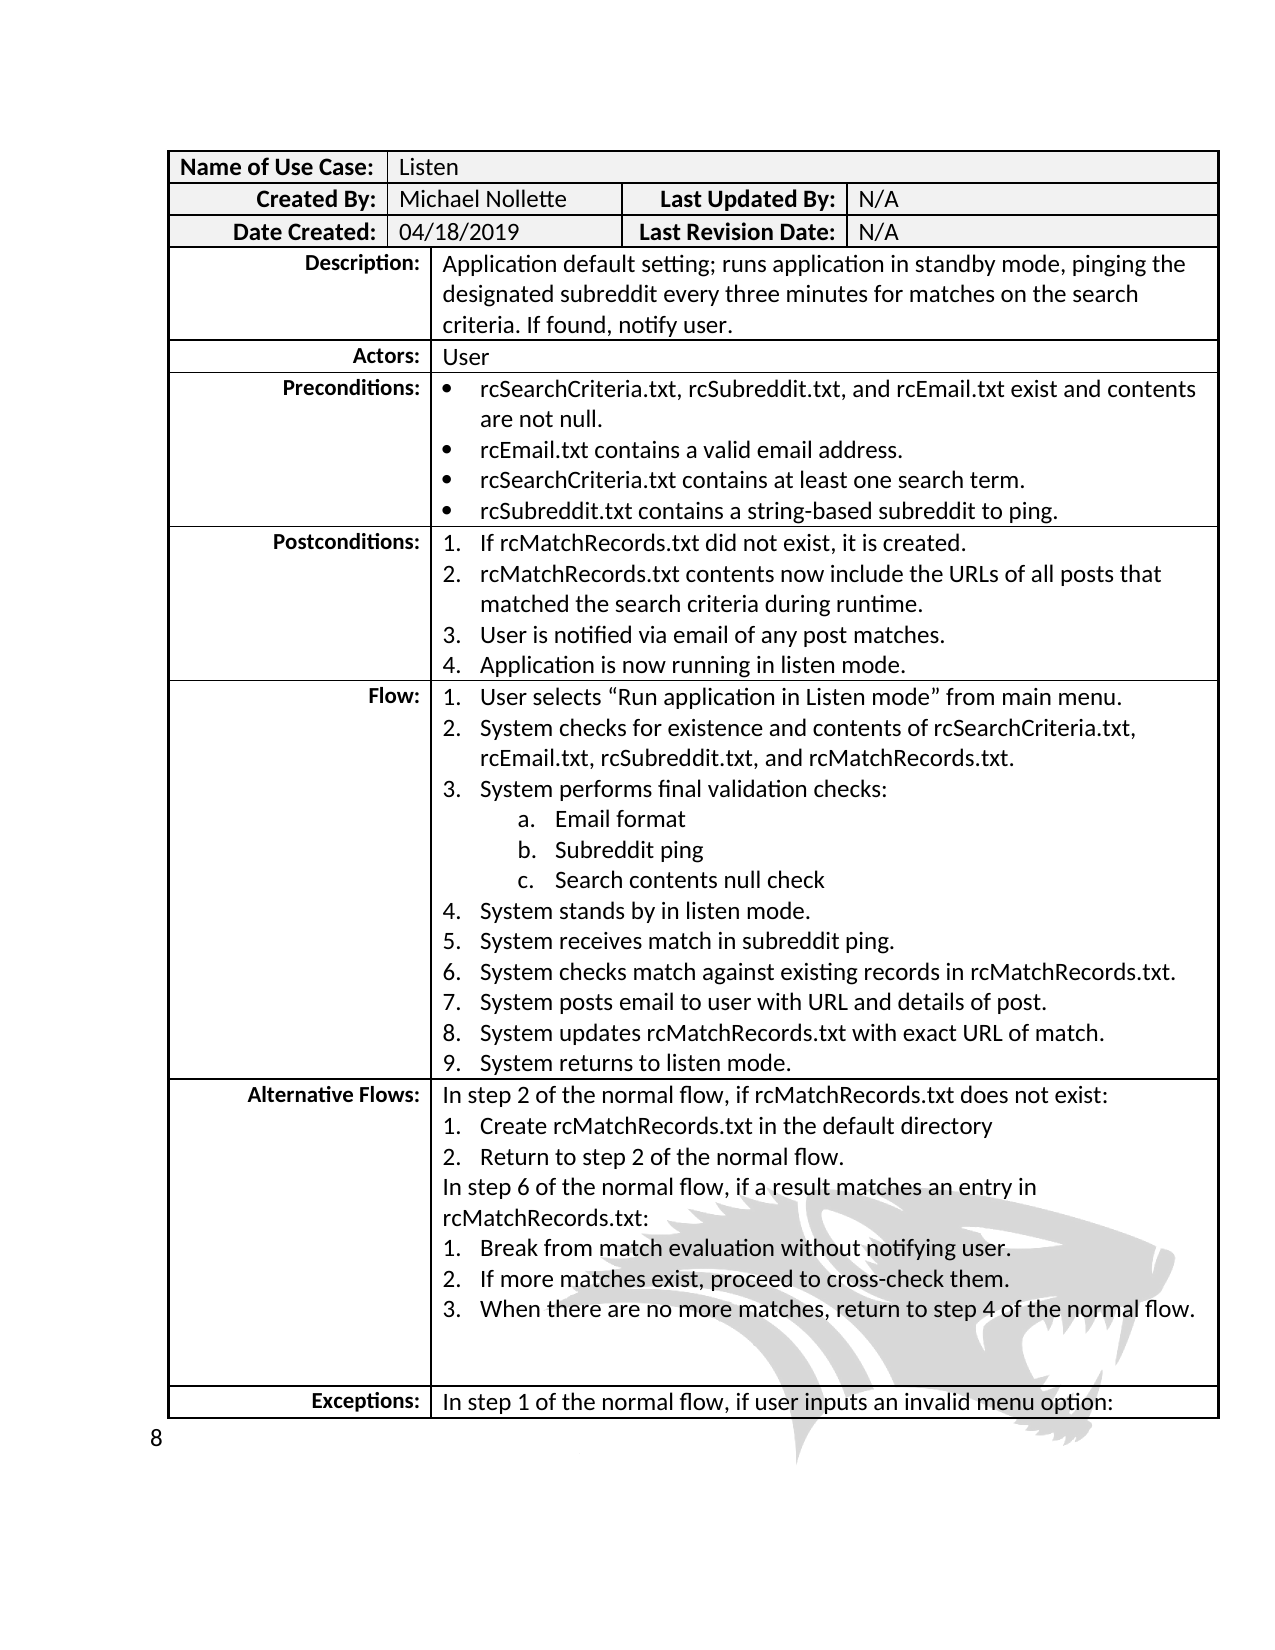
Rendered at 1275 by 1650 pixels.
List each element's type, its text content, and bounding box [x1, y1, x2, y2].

table_cell Postconditions: [170, 527, 430, 680]
table_cell Date Created: [170, 216, 387, 246]
table_cell Flow: [170, 681, 430, 1078]
table_cell Exceptions: [170, 1387, 430, 1417]
table_cell Last Revision Date: [623, 216, 846, 246]
table_cell Alternative Flows: [170, 1080, 430, 1385]
table_cell If rcMatchRecords.txt did not exist, it is created. rcMatchRecords.txt contents now include the URLs of all posts that matched the search criteria during runtime. User is notified via email of any post matches. Application is now running in listen mode. [432, 527, 1217, 680]
table_header Name of Use Case: [170, 152, 387, 182]
table_cell Created By: [170, 184, 387, 214]
table_cell User [432, 341, 1217, 371]
table_cell Application default setting; runs application in standby mode, pinging the designated subreddit every three minutes for matches on the search criteria. If found, notify user. [432, 248, 1217, 339]
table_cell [432, 1387, 1217, 1417]
table_header Listen [388, 152, 1217, 182]
table_cell rcSearchCriteria.txt, rcSubreddit.txt, and rcEmail.txt exist and contents are not null. rcEmail.txt contains a valid email address. rcSearchCriteria.txt contains at least one search term. rcSubreddit.txt contains a string-based subreddit to ping. [432, 373, 1217, 526]
table_cell In step 2 of the normal flow, if rcMatchRecords.txt does not exist: Create rcMatchRecords.txt in the default directory Return to step 2 of the normal flow. In step 6 of the normal flow, if a result matches an entry in rcMatchRecords.txt: Break from match evaluation without notifying user. If more matches exist, proceed to cross-check them. When there are no more matches, return to step 4 of the normal flow. [432, 1080, 1217, 1385]
table_cell Description: [170, 248, 430, 339]
table_cell Last Updated By: [623, 184, 846, 214]
table_cell Actors: [170, 341, 430, 371]
table_cell N/A [848, 184, 1217, 214]
table_cell Michael Nollette [388, 184, 621, 214]
table_cell 04/18/2019 [388, 216, 621, 246]
table_cell N/A [848, 216, 1217, 246]
table_cell Preconditions: [170, 373, 430, 526]
table_cell User selects “Run application in Listen mode” from main menu. System checks for existence and contents of rcSearchCriteria.txt, rcEmail.txt, rcSubreddit.txt, and rcMatchRecords.txt. System performs final validation checks: Email format Subreddit ping Search contents null check System stands by in listen mode. System receives match in subreddit ping. System checks match against existing records in rcMatchRecords.txt. System posts email to user with URL and details of post. System updates rcMatchRecords.txt with exact URL of match. System returns to listen mode. [432, 681, 1217, 1078]
